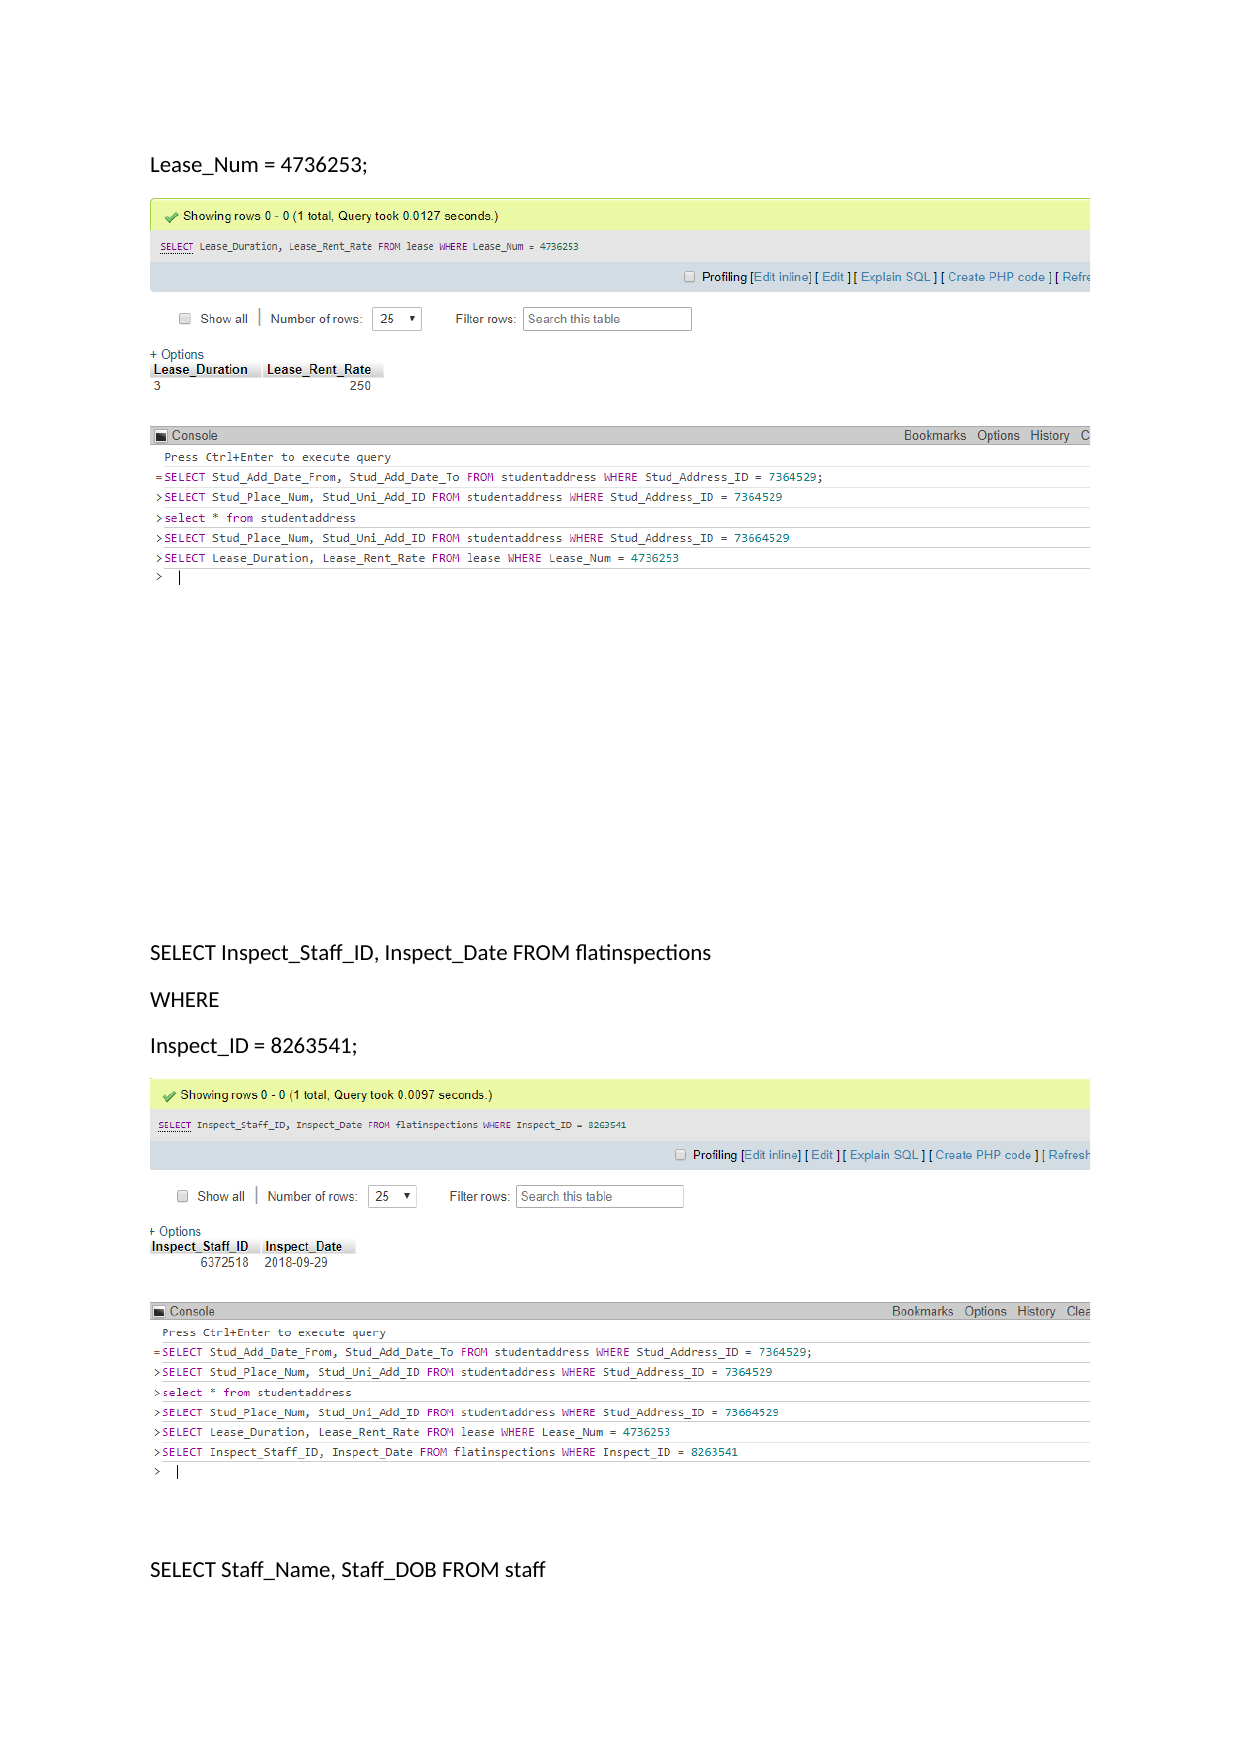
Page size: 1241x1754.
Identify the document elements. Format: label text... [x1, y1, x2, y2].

text WHERE [150, 985, 1090, 1013]
text Lease_Num = 4736253; [150, 150, 1090, 178]
text Inspect_ID = 8263541; [150, 1032, 1090, 1059]
text SELECT Staff_Name, Staff_DOB FROM staff [150, 1556, 1090, 1583]
text SELECT Inspect_Staff_ID, Inspect_Date FROM flatinspections [150, 938, 1090, 966]
